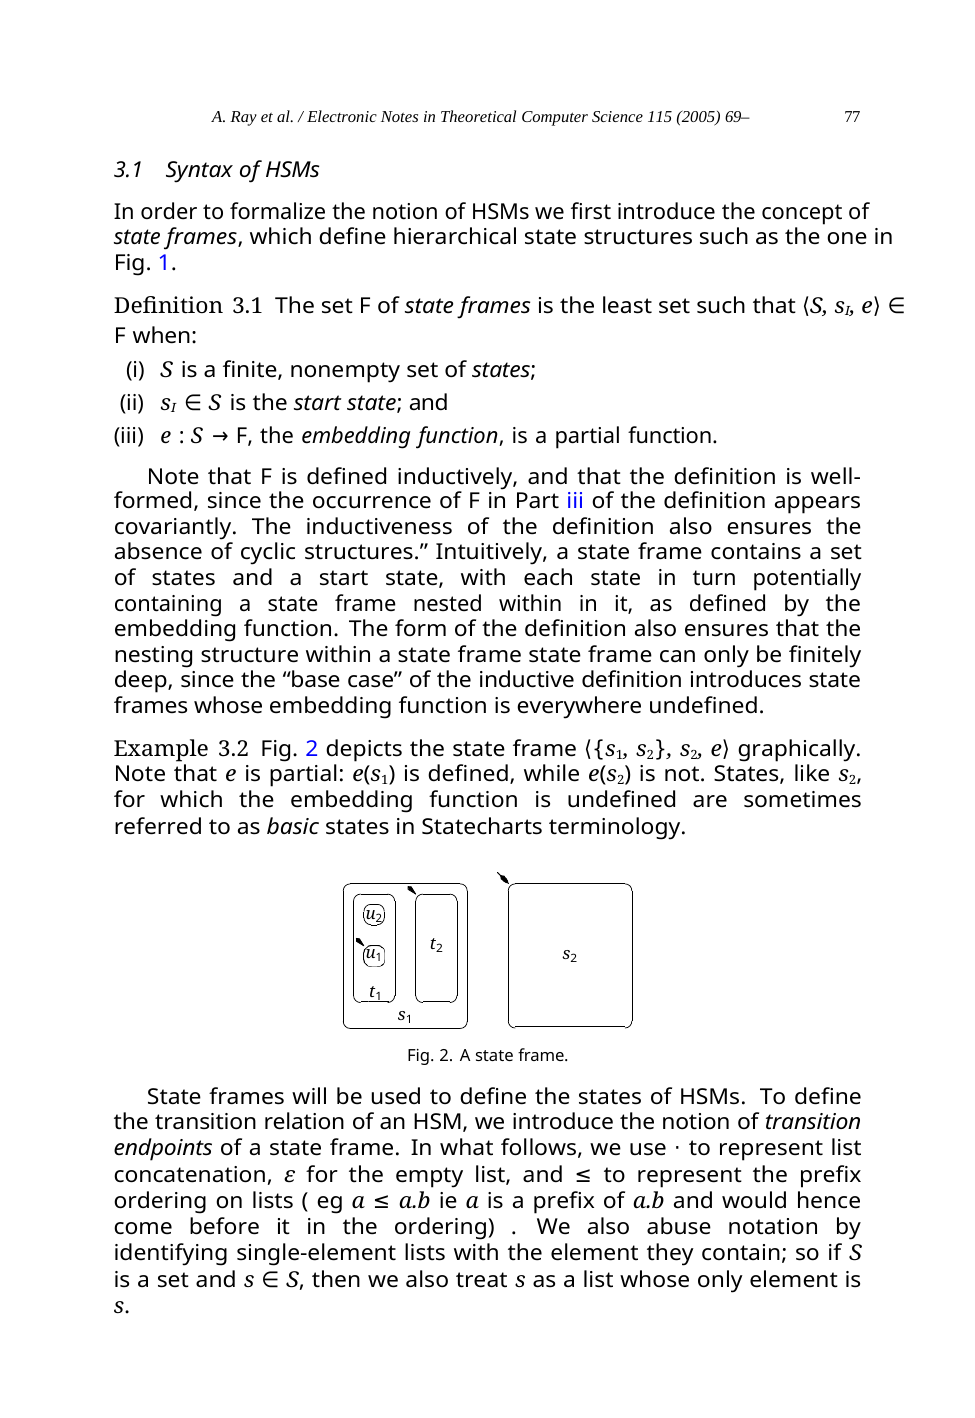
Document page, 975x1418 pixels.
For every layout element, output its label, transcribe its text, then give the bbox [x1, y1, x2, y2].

text In order to formalize the notion of HSMs we first introduce the concept of state frames, which define hierarchical state structures such as the one in Fig. 1. [113, 198, 919, 277]
text F when: [113, 319, 919, 349]
text Definition 3.1 The set F of state frames is the least set such that ⟨S, sI, e⟩ ∈ [113, 289, 919, 319]
list e : S → F, the embedding function, is a partial function. [113, 420, 919, 449]
text Note that F is defined inductively, and that the definition is well-formed, since the occurrence of F in Part iii of the definition appears covariantly. The inductiveness of the definition also ensures the absence of cyclic structures.” Intuitively, a state frame contains a set of states and a start state, with each state in turn potentially containing a state frame nested within in it, as defined by the embedding function. The form of the definition also ensures that the nesting structure within a state frame state frame can only be finitely deep, since the “base case” of the inductive definition introduces state frames whose embedding function is everywhere undefined. [113, 464, 862, 720]
text State frames will be used to define the states of HSMs. To define the transition relation of an HSM, we introduce the notion of transition endpoints of a state frame. In what follows, we use · to represent list concatenation, ε for the empty list, and ≤ to represent the prefix ordering on lists ( eg a ≤ a.b ie a is a prefix of a.b and would hence come before it in the ordering) . We also abuse notation by identifying single-element lists with the element they contain; so if S is a set and s ∈ S, then we also treat s as a list whose only element is s. [113, 1083, 862, 1319]
list S is a finite, nonempty set of states; [126, 353, 919, 383]
text Fig. 2. A state frame. [100, 884, 875, 1066]
list Syntax of HSMs [113, 154, 919, 184]
text Example 3.2 Fig. 2 depicts the state frame ⟨{s1, s2}, s2, e⟩ graphically. Note that e is partial: e(s1) is defined, while e(s2) is not. States, like s2, for which the embedding function is undefined are sometimes referred to as basic states in Statecharts terminology. [113, 736, 862, 841]
picture [497, 872, 509, 884]
list sI ∈ S is the start state; and [119, 387, 919, 416]
